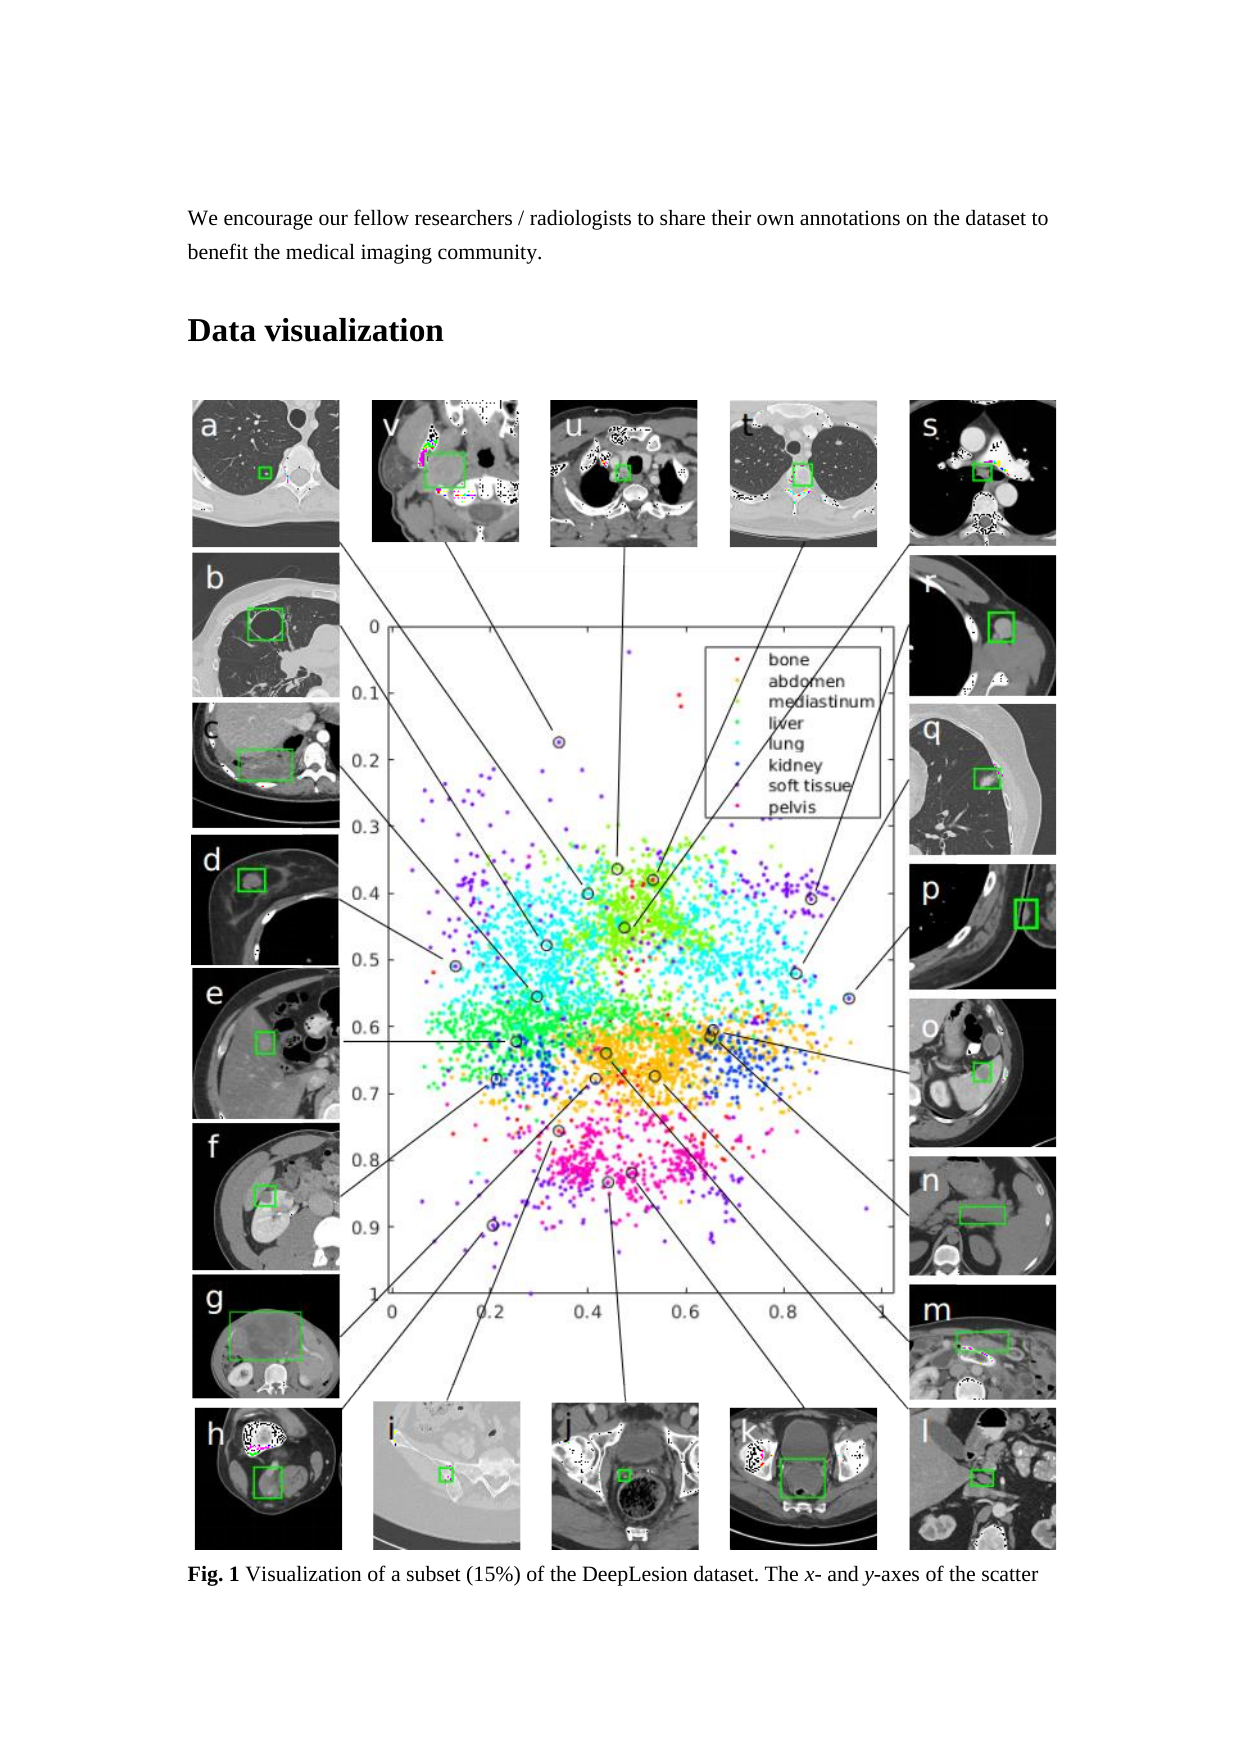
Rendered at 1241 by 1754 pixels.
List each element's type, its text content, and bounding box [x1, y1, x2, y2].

subtitle Data visualization [187, 311, 1065, 349]
text We encourage our fellow researchers / radiologists to share their own annotations on the dataset to benefit the medical imaging community. [187, 205, 1065, 264]
picture [191, 400, 1057, 1550]
